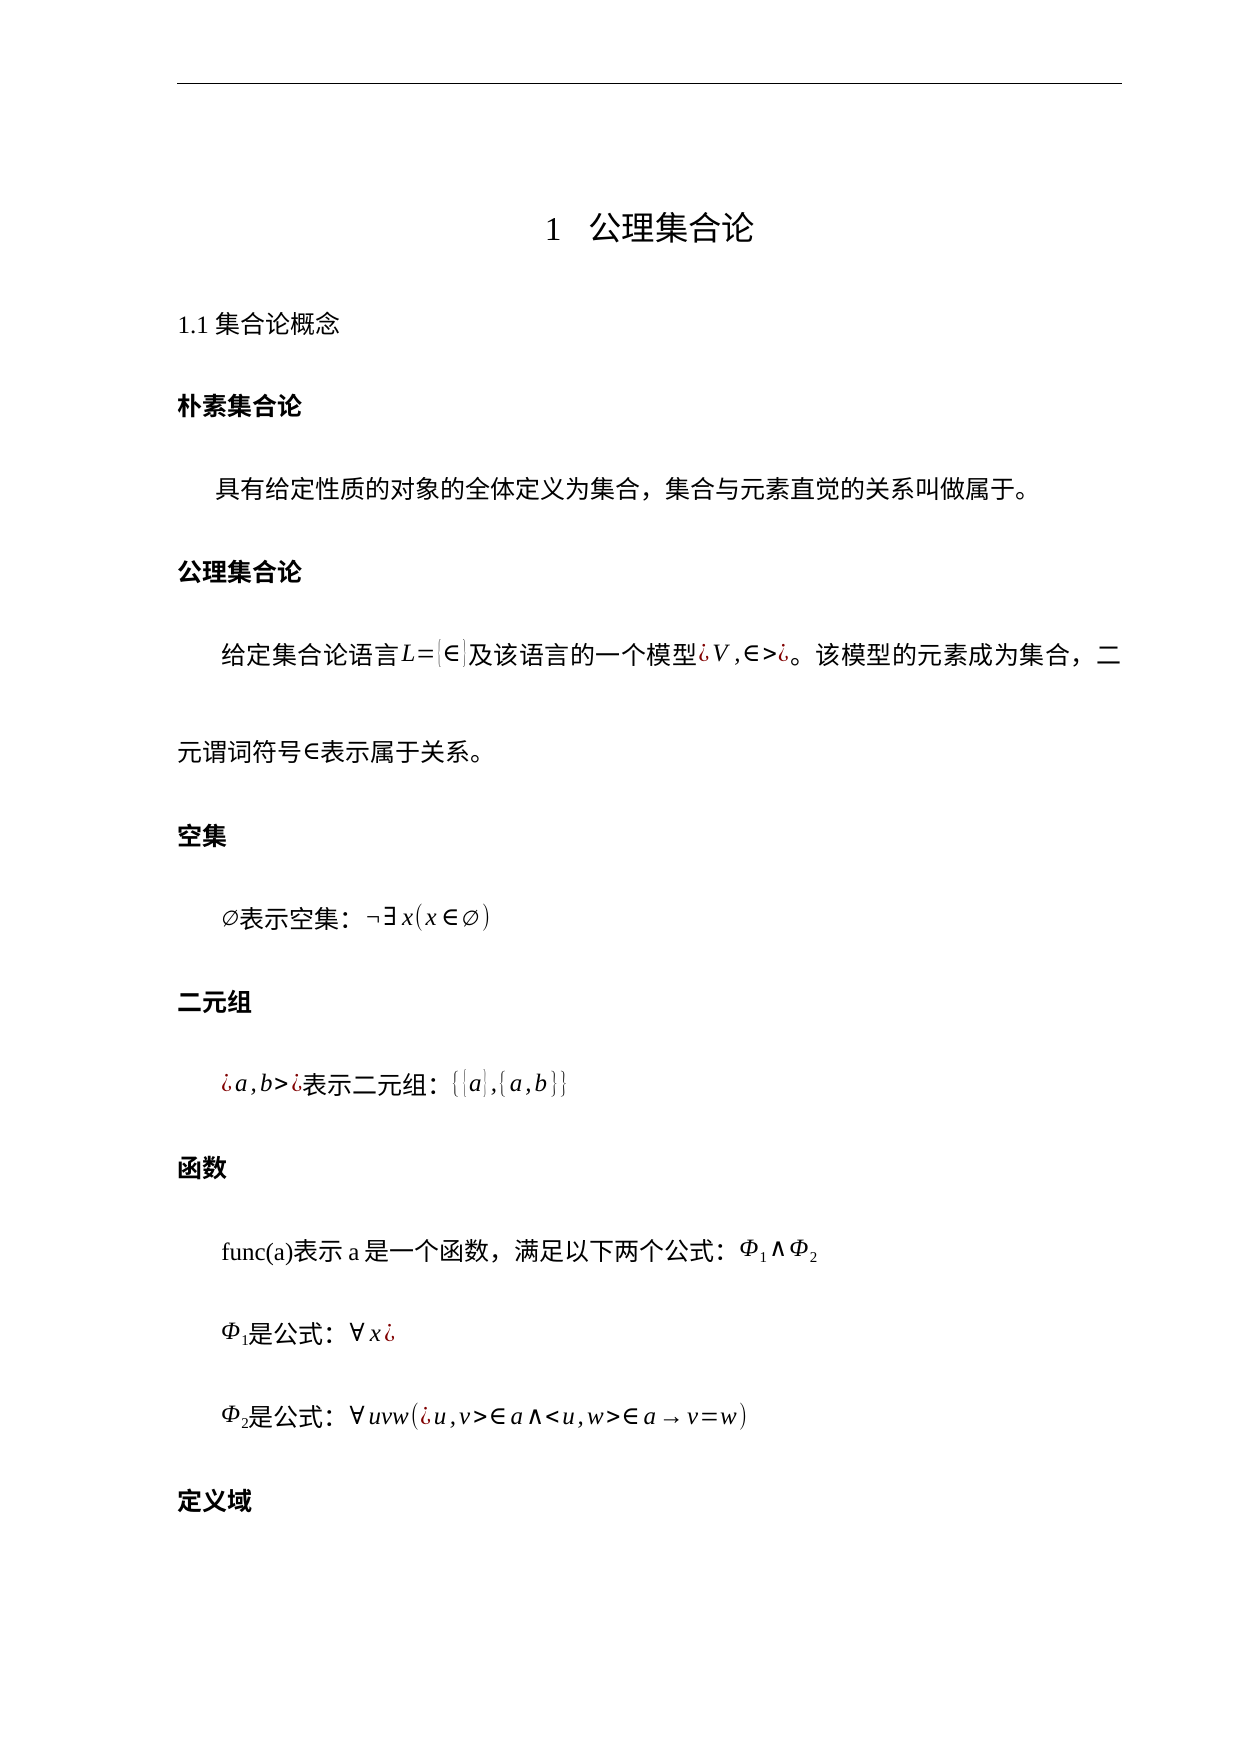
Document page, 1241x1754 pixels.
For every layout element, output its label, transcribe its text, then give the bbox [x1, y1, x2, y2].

text 给定集合论语言及该语言的一个模型。该模型的元素成为集合，二元谓词符号表示属于关系。 [177, 621, 1122, 783]
text 是公式： [177, 1300, 1122, 1365]
text 具有给定性质的对象的全体定义为集合，集合与元素直觉的关系叫做属于。 [177, 455, 1122, 520]
text 空集 [177, 802, 1122, 867]
text 表示空集： [177, 885, 1122, 950]
text 是公式： [177, 1383, 1122, 1448]
subtitle 集合论概念 [177, 290, 1122, 355]
text 函数 [177, 1134, 1122, 1199]
text 表示二元组： [177, 1051, 1122, 1116]
text 公理集合论 [177, 538, 1122, 603]
text func(a)表示a是一个函数，满足以下两个公式： [177, 1217, 1122, 1282]
text 定义域 [177, 1467, 1122, 1532]
text 朴素集合论 [177, 372, 1122, 437]
subtitle 公理集合论 [177, 193, 1122, 258]
text 二元组 [177, 968, 1122, 1033]
